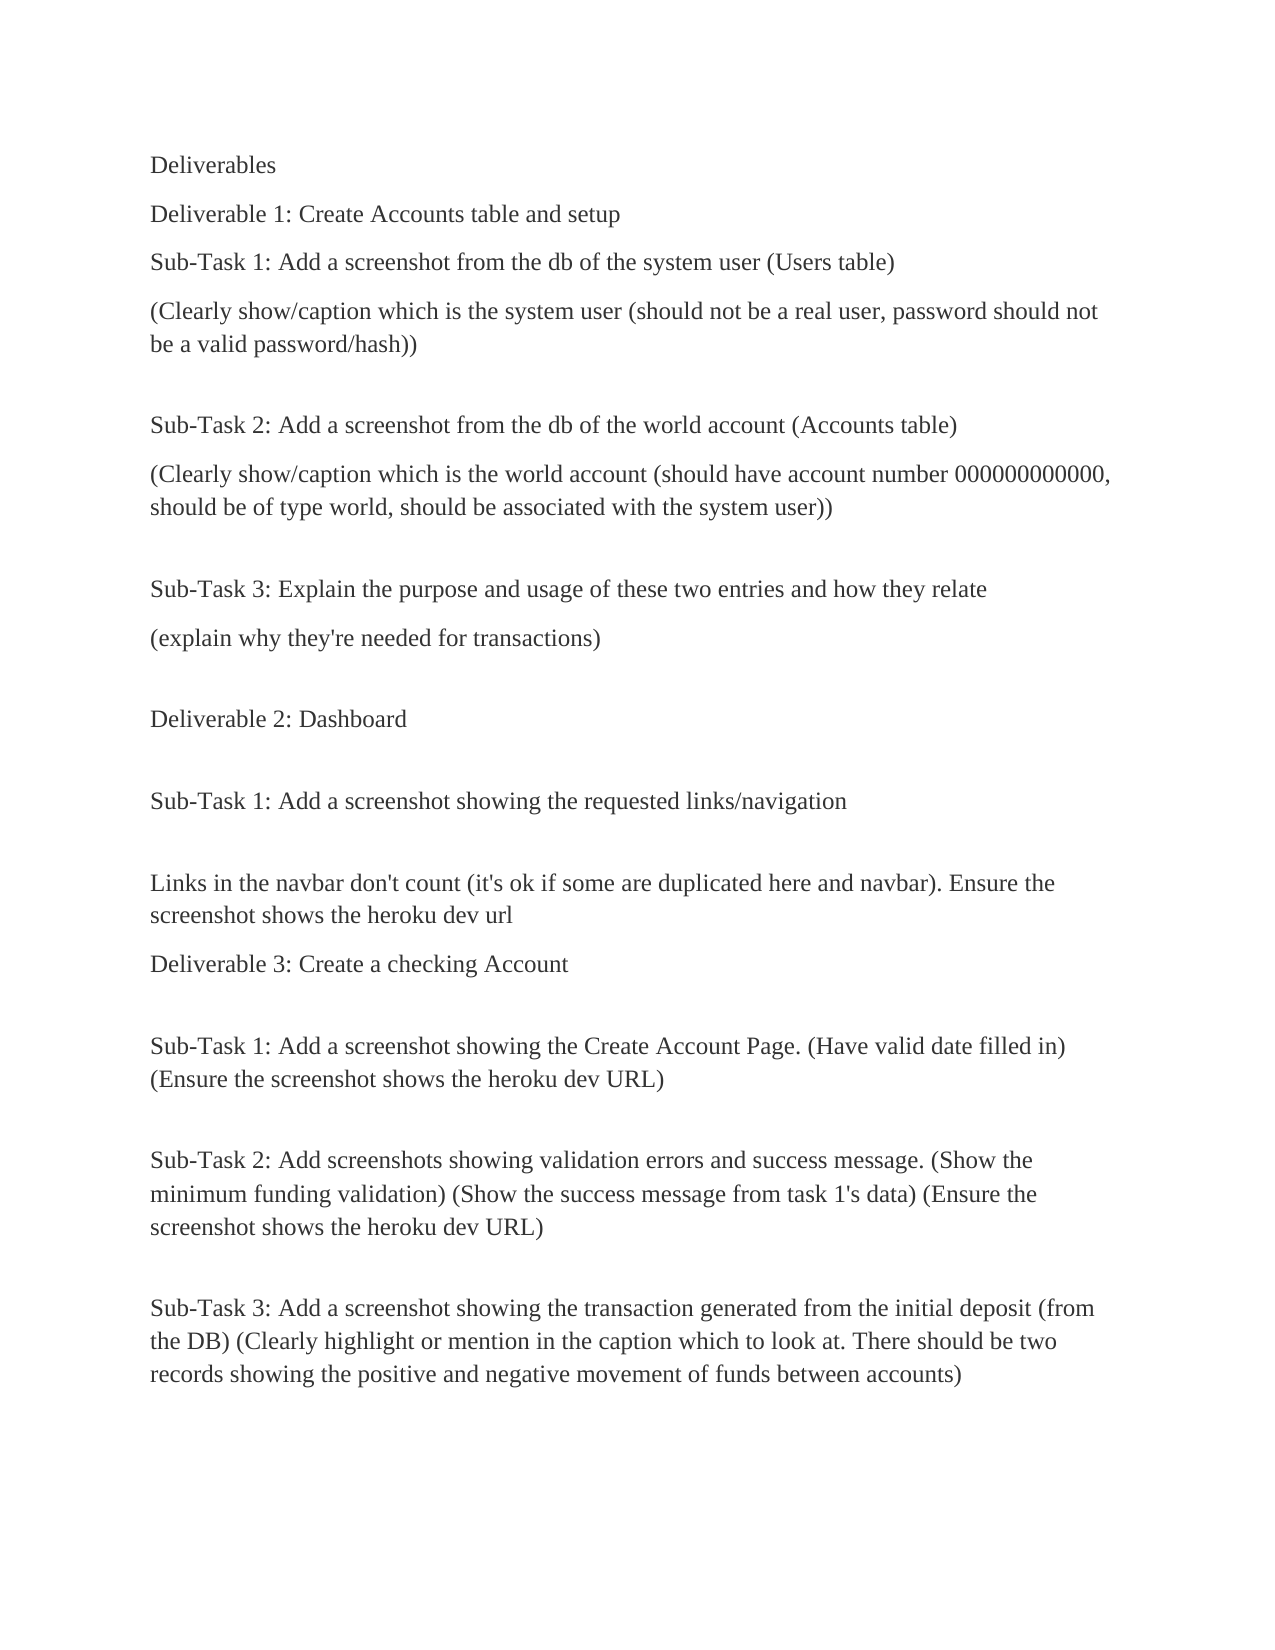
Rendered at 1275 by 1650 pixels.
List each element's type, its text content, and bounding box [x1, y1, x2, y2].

text Sub-Task 2: Add screenshots showing validation errors and success message. (Show the minimum funding validation) (Show the success message from task 1's data) (Ensure the screenshot shows the heroku dev URL) [150, 1146, 1125, 1273]
text Sub-Task 1: Add a screenshot showing the Create Account Page. (Have valid date filled in) (Ensure the screenshot shows the heroku dev URL) [150, 1031, 1125, 1126]
text Deliverable 1: Create Accounts table and setup [150, 199, 1125, 227]
text Sub-Task 1: Add a screenshot from the db of the system user (Users table) [150, 247, 1125, 276]
text Sub-Task 1: Add a screenshot showing the requested links/navigation [150, 786, 1125, 848]
text Deliverable 2: Dashboard [150, 704, 1125, 766]
text Sub-Task 2: Add a screenshot from the db of the world account (Accounts table) [150, 411, 1125, 439]
text Links in the navbar don't count (it's ok if some are duplicated here and navbar). Ensure the screenshot shows the heroku dev url [150, 868, 1125, 929]
text (Clearly show/caption which is the world account (should have account number 000000000000, should be of type world, should be associated with the system user)) [150, 459, 1125, 554]
text Sub-Task 3: Explain the purpose and usage of these two entries and how they relate [150, 574, 1125, 603]
text Deliverable 3: Create a checking Account [150, 949, 1125, 1011]
text (Clearly show/caption which is the system user (should not be a real user, password should not be a valid password/hash)) [150, 296, 1125, 391]
text (explain why they're needed for transactions) [150, 623, 1125, 684]
text Deliverables [150, 150, 1125, 179]
text Sub-Task 3: Add a screenshot showing the transaction generated from the initial deposit (from the DB) (Clearly highlight or mention in the caption which to look at. There should be two records showing the positive and negative movement of funds between accounts) [150, 1293, 1125, 1454]
